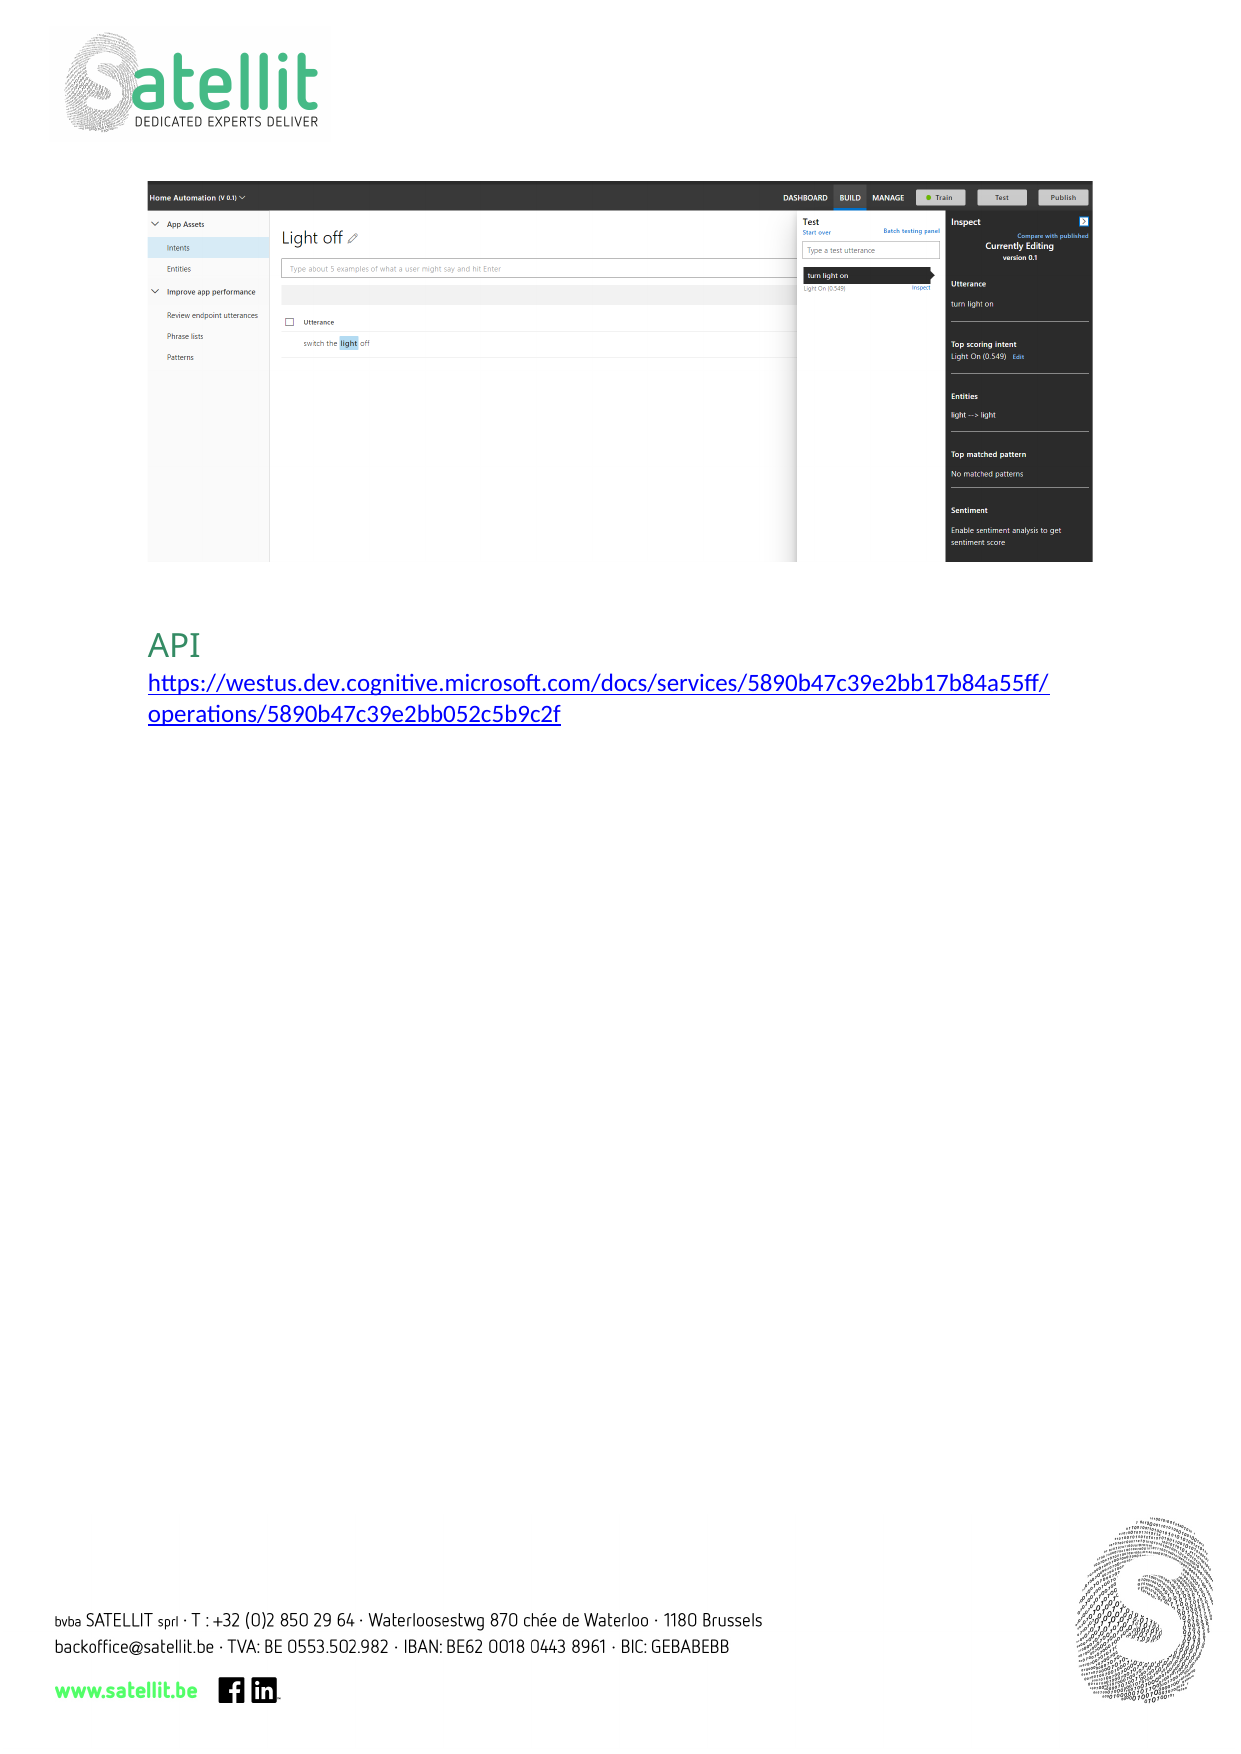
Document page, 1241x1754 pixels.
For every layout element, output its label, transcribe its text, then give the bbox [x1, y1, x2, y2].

text https://westus.dev.cognitive.microsoft.com/docs/services/5890b47c39e2bb17b84a55ff/operations/5890b47c39e2bb052c5b9c2f [148, 668, 1093, 729]
picture [147, 181, 1093, 562]
picture [3, 1514, 1235, 1749]
text API [148, 622, 1093, 668]
picture [48, 26, 332, 142]
